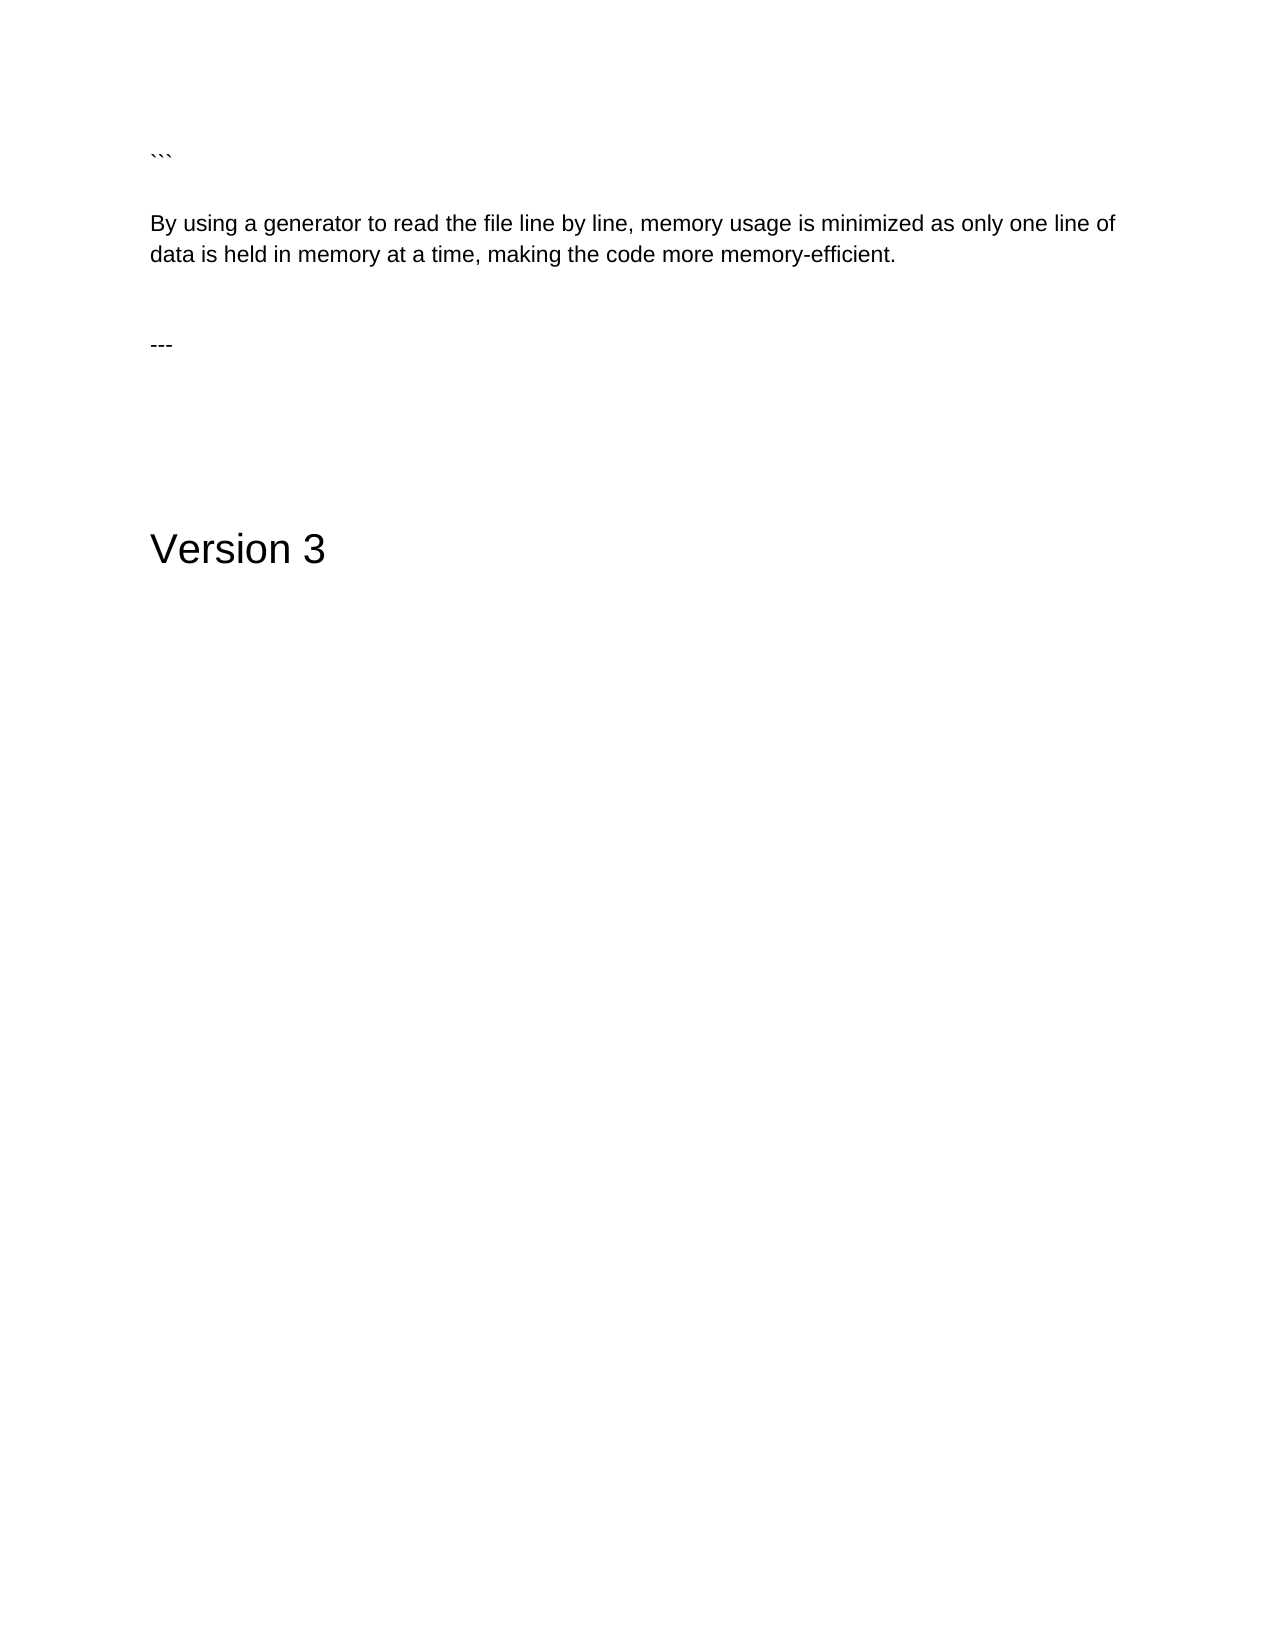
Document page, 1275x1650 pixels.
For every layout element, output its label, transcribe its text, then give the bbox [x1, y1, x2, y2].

text ``` [150, 150, 1125, 176]
text --- [150, 331, 1125, 358]
text By using a generator to read the file line by line, memory usage is minimized as only one line of data is held in memory at a time, making the code more memory-efficient. [150, 210, 1125, 267]
subtitle Version 3 [150, 524, 1125, 572]
